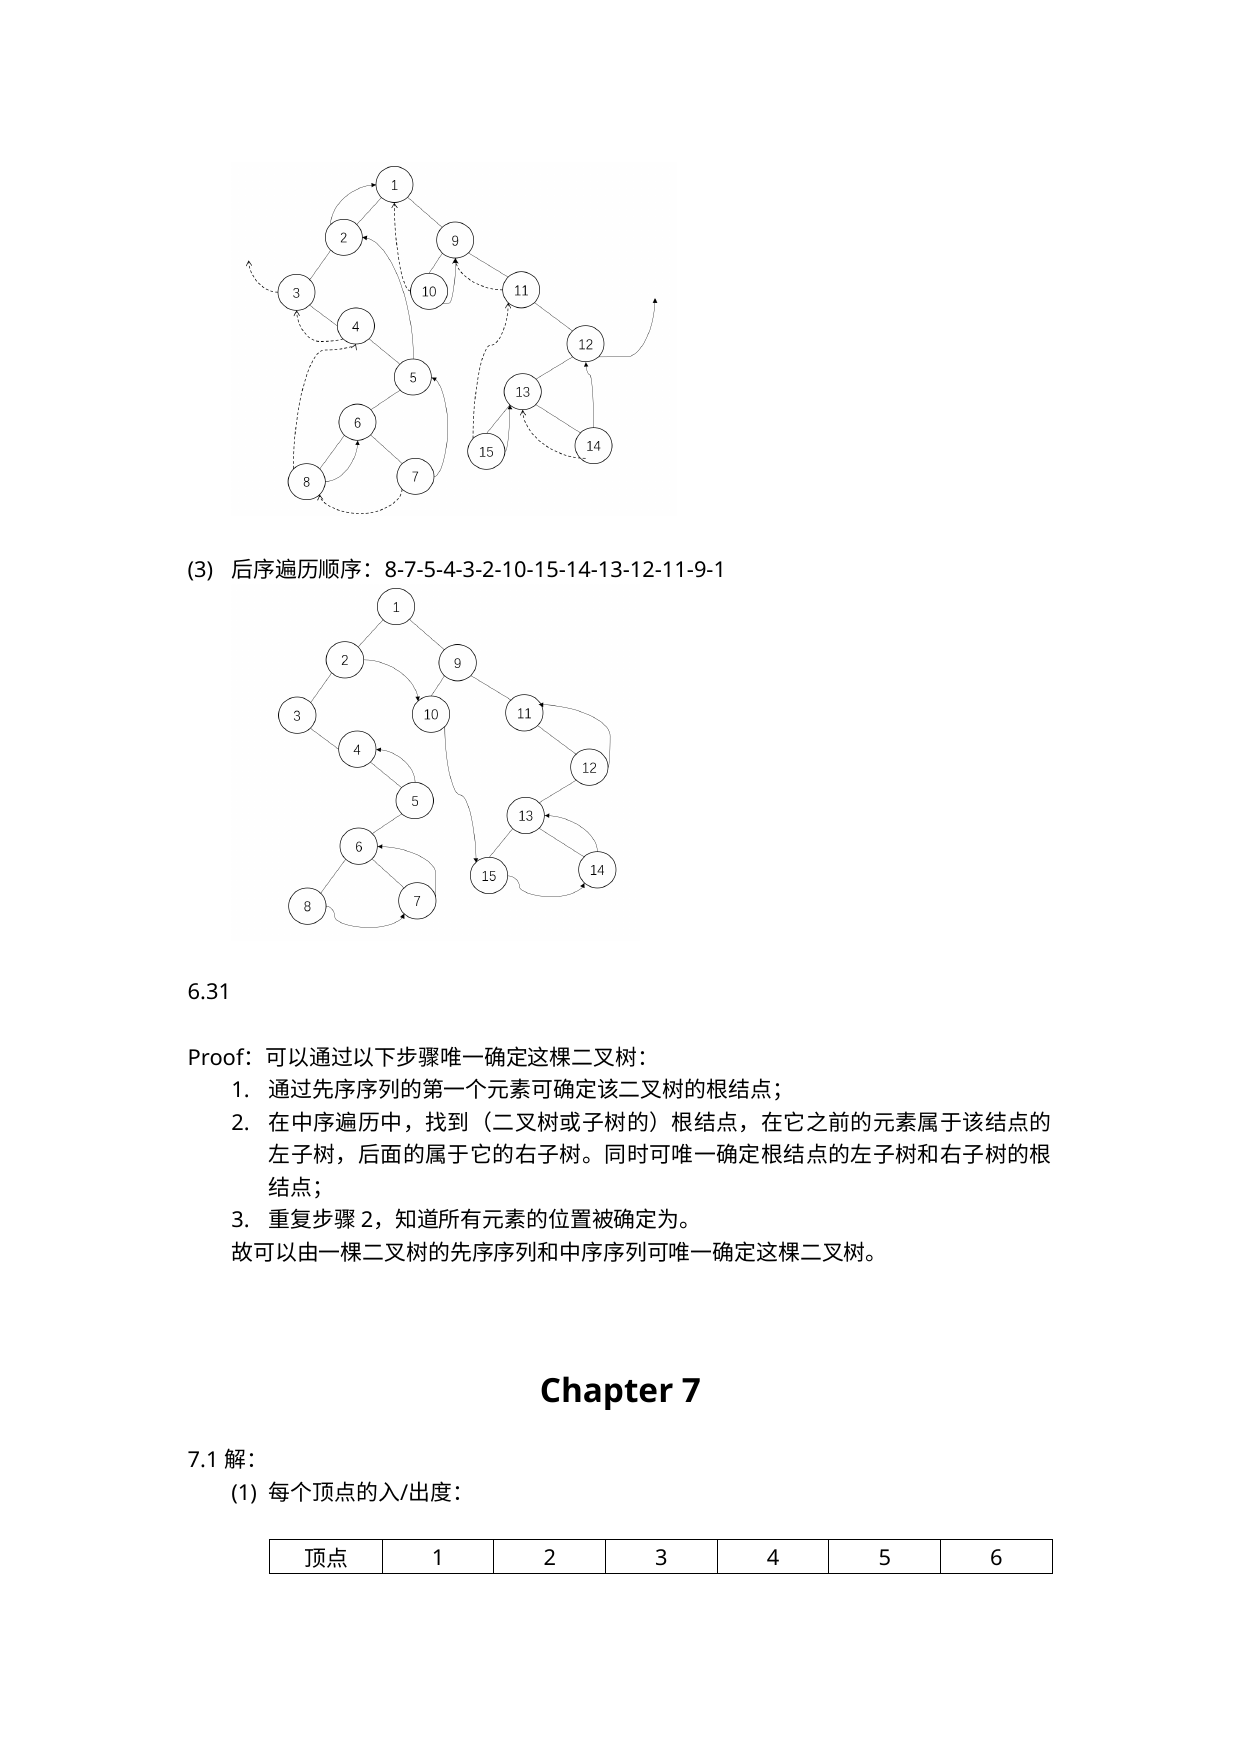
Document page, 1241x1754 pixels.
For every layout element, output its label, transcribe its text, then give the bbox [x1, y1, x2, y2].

table_header 1 [383, 1540, 493, 1573]
text 6.31 [187, 974, 1053, 1007]
list 重复步骤2，知道所有元素的位置被确定为。 [231, 1202, 1053, 1234]
table_header 2 [494, 1540, 605, 1573]
picture [231, 584, 640, 941]
subtitle Chapter 7 [187, 1357, 1053, 1422]
text 7.1 解： [187, 1442, 1053, 1474]
picture [231, 162, 677, 516]
list 在中序遍历中，找到（二叉树或子树的）根结点，在它之前的元素属于该结点的左子树，后面的属于它的右子树。同时可唯一确定根结点的左子树和右子树的根结点； [231, 1104, 1053, 1202]
table_header 顶点 [270, 1540, 382, 1573]
table_header 6 [941, 1540, 1052, 1573]
table_header 5 [829, 1540, 940, 1573]
list 后序遍历顺序：8-7-5-4-3-2-10-15-14-13-12-11-9-1 [187, 552, 1053, 584]
table_header 3 [606, 1540, 717, 1573]
table_header 4 [718, 1540, 828, 1573]
text Proof：可以通过以下步骤唯一确定这棵二叉树： [187, 1039, 1053, 1072]
list 通过先序序列的第一个元素可确定该二叉树的根结点； [231, 1072, 1053, 1104]
text 故可以由一棵二叉树的先序序列和中序序列可唯一确定这棵二叉树。 [187, 1234, 1053, 1267]
list 每个顶点的入/出度： [231, 1474, 1053, 1507]
